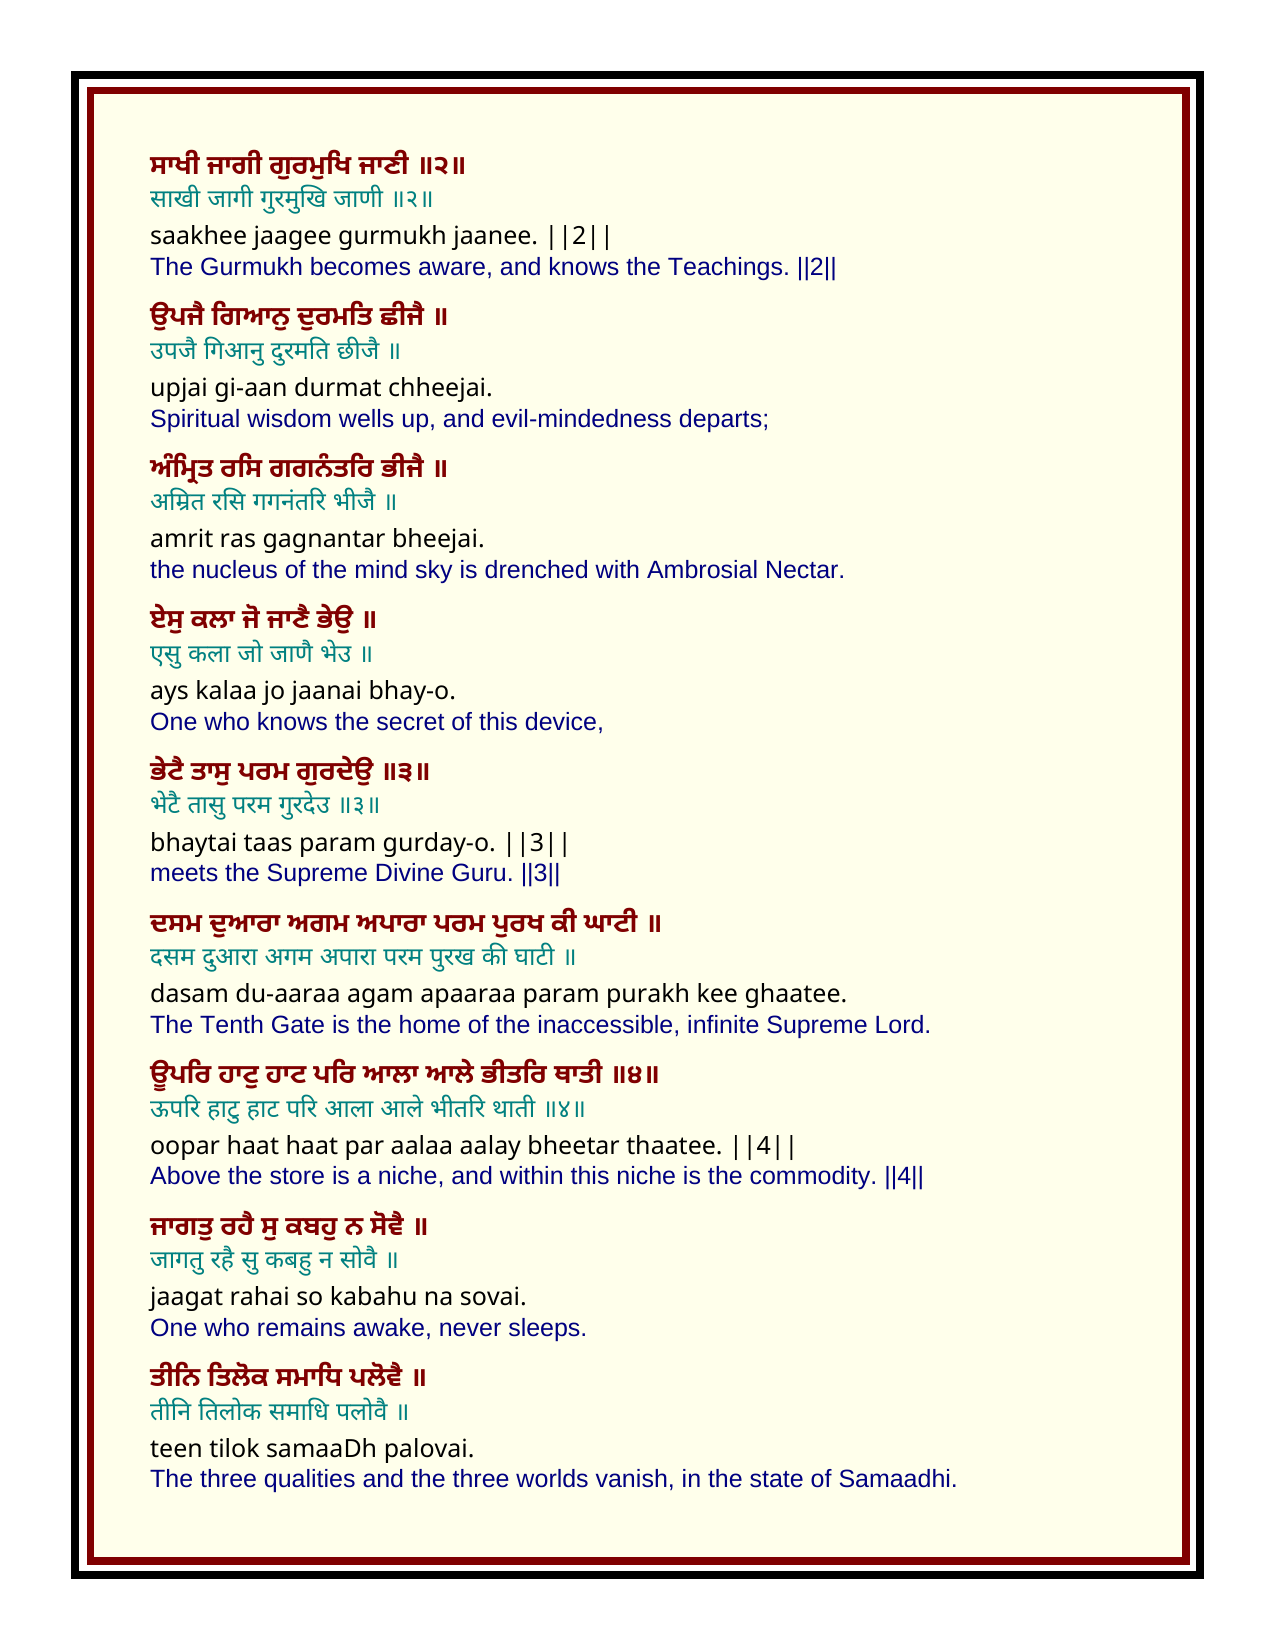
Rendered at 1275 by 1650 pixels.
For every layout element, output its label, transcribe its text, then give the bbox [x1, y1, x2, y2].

text One who remains awake, never sleeps. [150, 1313, 1125, 1342]
text ਤੀਨਿ ਤਿਲੋਕ ਸਮਾਧਿ ਪਲੋਵੈ ॥ [150, 1362, 1125, 1398]
text ਉਪਜੈ ਗਿਆਨੁ ਦੁਰਮਤਿ ਛੀਜੈ ॥ [150, 302, 1125, 337]
text ਏਸੁ ਕਲਾ ਜੋ ਜਾਣੈ ਭੇਉ ॥ [150, 605, 1125, 640]
text एसु कला जो जाणै भेउ ॥ [150, 640, 1125, 673]
text ਅੰਮ੍ਰਿਤ ਰਸਿ ਗਗਨੰਤਰਿ ਭੀਜੈ ॥ [150, 453, 1125, 488]
text Spiritual wisdom wells up, and evil-mindedness departs; [150, 403, 1125, 432]
text meets the Supreme Divine Guru. ||3|| [150, 858, 1125, 887]
text upjai gi-aan durmat chheejai. [150, 369, 1125, 403]
text the nucleus of the mind sky is drenched with Ambrosial Nectar. [150, 555, 1125, 584]
text तीनि तिलोक समाधि पलोवै ॥ [150, 1398, 1125, 1430]
text ਭੇਟੈ ਤਾਸੁ ਪਰਮ ਗੁਰਦੇਉ ॥੩॥ [150, 756, 1125, 792]
text teen tilok samaaDh palovai. [150, 1430, 1125, 1464]
text The three qualities and the three worlds vanish, in the state of Samaadhi. [150, 1464, 1125, 1493]
text The Tenth Gate is the home of the inaccessible, infinite Supreme Lord. [150, 1010, 1125, 1038]
text dasam du-aaraa agam apaaraa param purakh kee ghaatee. [150, 976, 1125, 1010]
text दसम दुआरा अगम अपारा परम पुरख की घाटी ॥ [150, 943, 1125, 976]
text ऊपरि हाटु हाट परि आला आले भीतरि थाती ॥४॥ [150, 1095, 1125, 1127]
text ਊਪਰਿ ਹਾਟੁ ਹਾਟ ਪਰਿ ਆਲਾ ਆਲੇ ਭੀਤਰਿ ਥਾਤੀ ॥੪॥ [150, 1059, 1125, 1095]
text One who knows the secret of this device, [150, 707, 1125, 735]
text oopar haat haat par aalaa aalay bheetar thaatee. ||4|| [150, 1127, 1125, 1161]
text ਜਾਗਤੁ ਰਹੈ ਸੁ ਕਬਹੁ ਨ ਸੋਵੈ ॥ [150, 1211, 1125, 1246]
text अम्रित रसि गगनंतरि भीजै ॥ [150, 488, 1125, 521]
text amrit ras gagnantar bheejai. [150, 521, 1125, 555]
text Above the store is a niche, and within this niche is the commodity. ||4|| [150, 1161, 1125, 1190]
text bhaytai taas param gurday-o. ||3|| [150, 824, 1125, 858]
text उपजै गिआनु दुरमति छीजै ॥ [150, 337, 1125, 369]
text jaagat rahai so kabahu na sovai. [150, 1279, 1125, 1313]
text साखी जागी गुरमुखि जाणी ॥२॥ [150, 185, 1125, 218]
text The Gurmukh becomes aware, and knows the Teachings. ||2|| [150, 252, 1125, 281]
text ਸਾਖੀ ਜਾਗੀ ਗੁਰਮੁਖਿ ਜਾਣੀ ॥੨॥ [150, 150, 1125, 185]
text भेटै तासु परम गुरदेउ ॥३॥ [150, 792, 1125, 824]
text ays kalaa jo jaanai bhay-o. [150, 673, 1125, 707]
text saakhee jaagee gurmukh jaanee. ||2|| [150, 218, 1125, 252]
text ਦਸਮ ਦੁਆਰਾ ਅਗਮ ਅਪਾਰਾ ਪਰਮ ਪੁਰਖ ਕੀ ਘਾਟੀ ॥ [150, 908, 1125, 943]
text जागतु रहै सु कबहु न सोवै ॥ [150, 1246, 1125, 1279]
